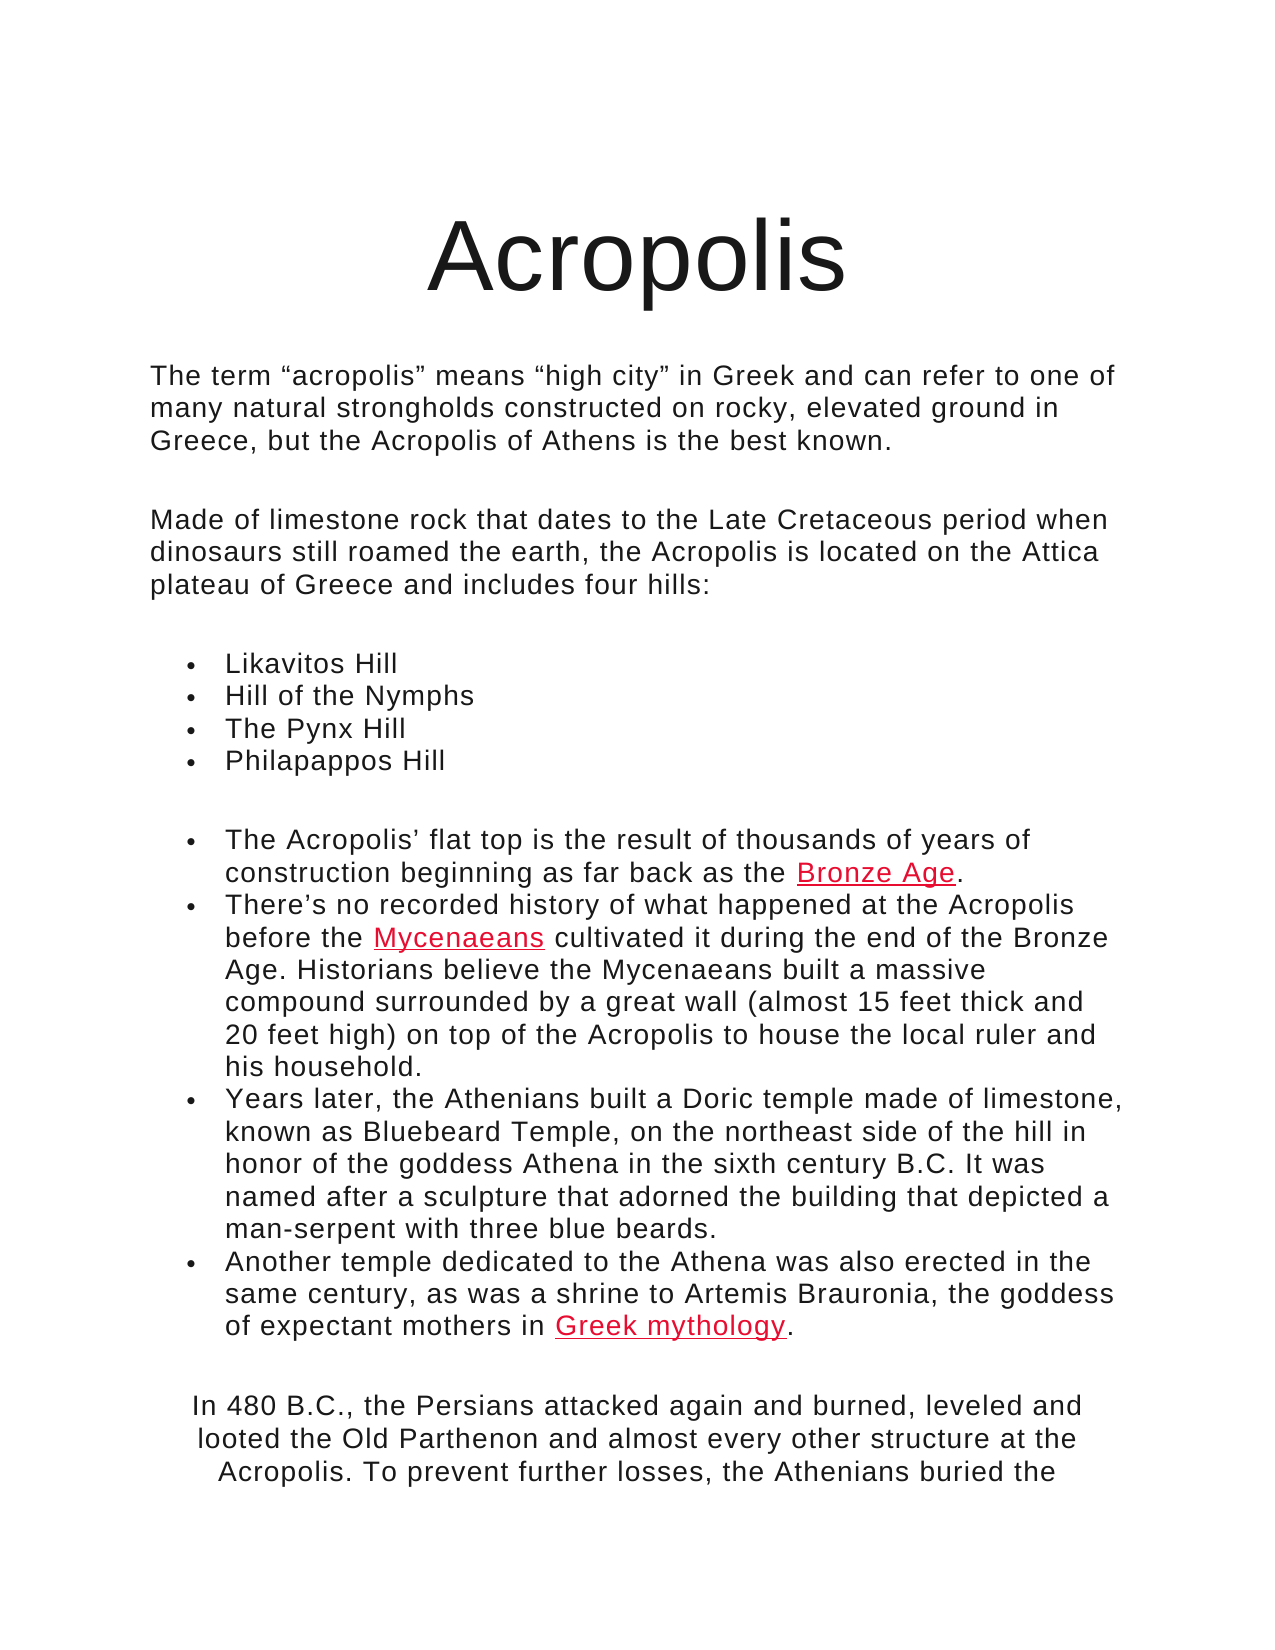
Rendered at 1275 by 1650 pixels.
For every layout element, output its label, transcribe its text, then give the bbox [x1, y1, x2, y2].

list The Pynx Hill [187, 712, 1125, 744]
list There’s no recorded history of what happened at the Acropolis before the Mycenaeans cultivated it during the end of the Bronze Age. Historians believe the Mycenaeans built a massive compound surrounded by a great wall (almost 15 feet thick and 20 feet high) on top of the Acropolis to house the local ruler and his household. [187, 888, 1125, 1082]
list Philapappos Hill [187, 744, 1125, 776]
text The term “acropolis” means “high city” in Greek and can refer to one of many natural strongholds constructed on rocky, elevated ground in Greece, but the Acropolis of Athens is the best known. [150, 359, 1125, 456]
list Likavitos Hill [187, 647, 1125, 679]
text Made of limestone rock that dates to the Late Cretaceous period when dinosaurs still roamed the earth, the Acropolis is located on the Attica plateau of Greece and includes four hills: [150, 503, 1125, 600]
list Hill of the Nymphs [187, 679, 1125, 712]
list Another temple dedicated to the Athena was also erected in the same century, as was a shrine to Artemis Brauronia, the goddess of expectant mothers in Greek mythology. [187, 1244, 1125, 1342]
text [150, 1388, 1125, 1488]
text Acropolis [150, 197, 1125, 312]
list Years later, the Athenians built a Doric temple made of limestone, known as Bluebeard Temple, on the northeast side of the hill in honor of the goddess Athena in the sixth century B.C. It was named after a sculpture that adorned the building that depicted a man-serpent with three blue beards. [187, 1082, 1125, 1244]
list The Acropolis’ flat top is the result of thousands of years of construction beginning as far back as the Bronze Age. [187, 823, 1125, 888]
